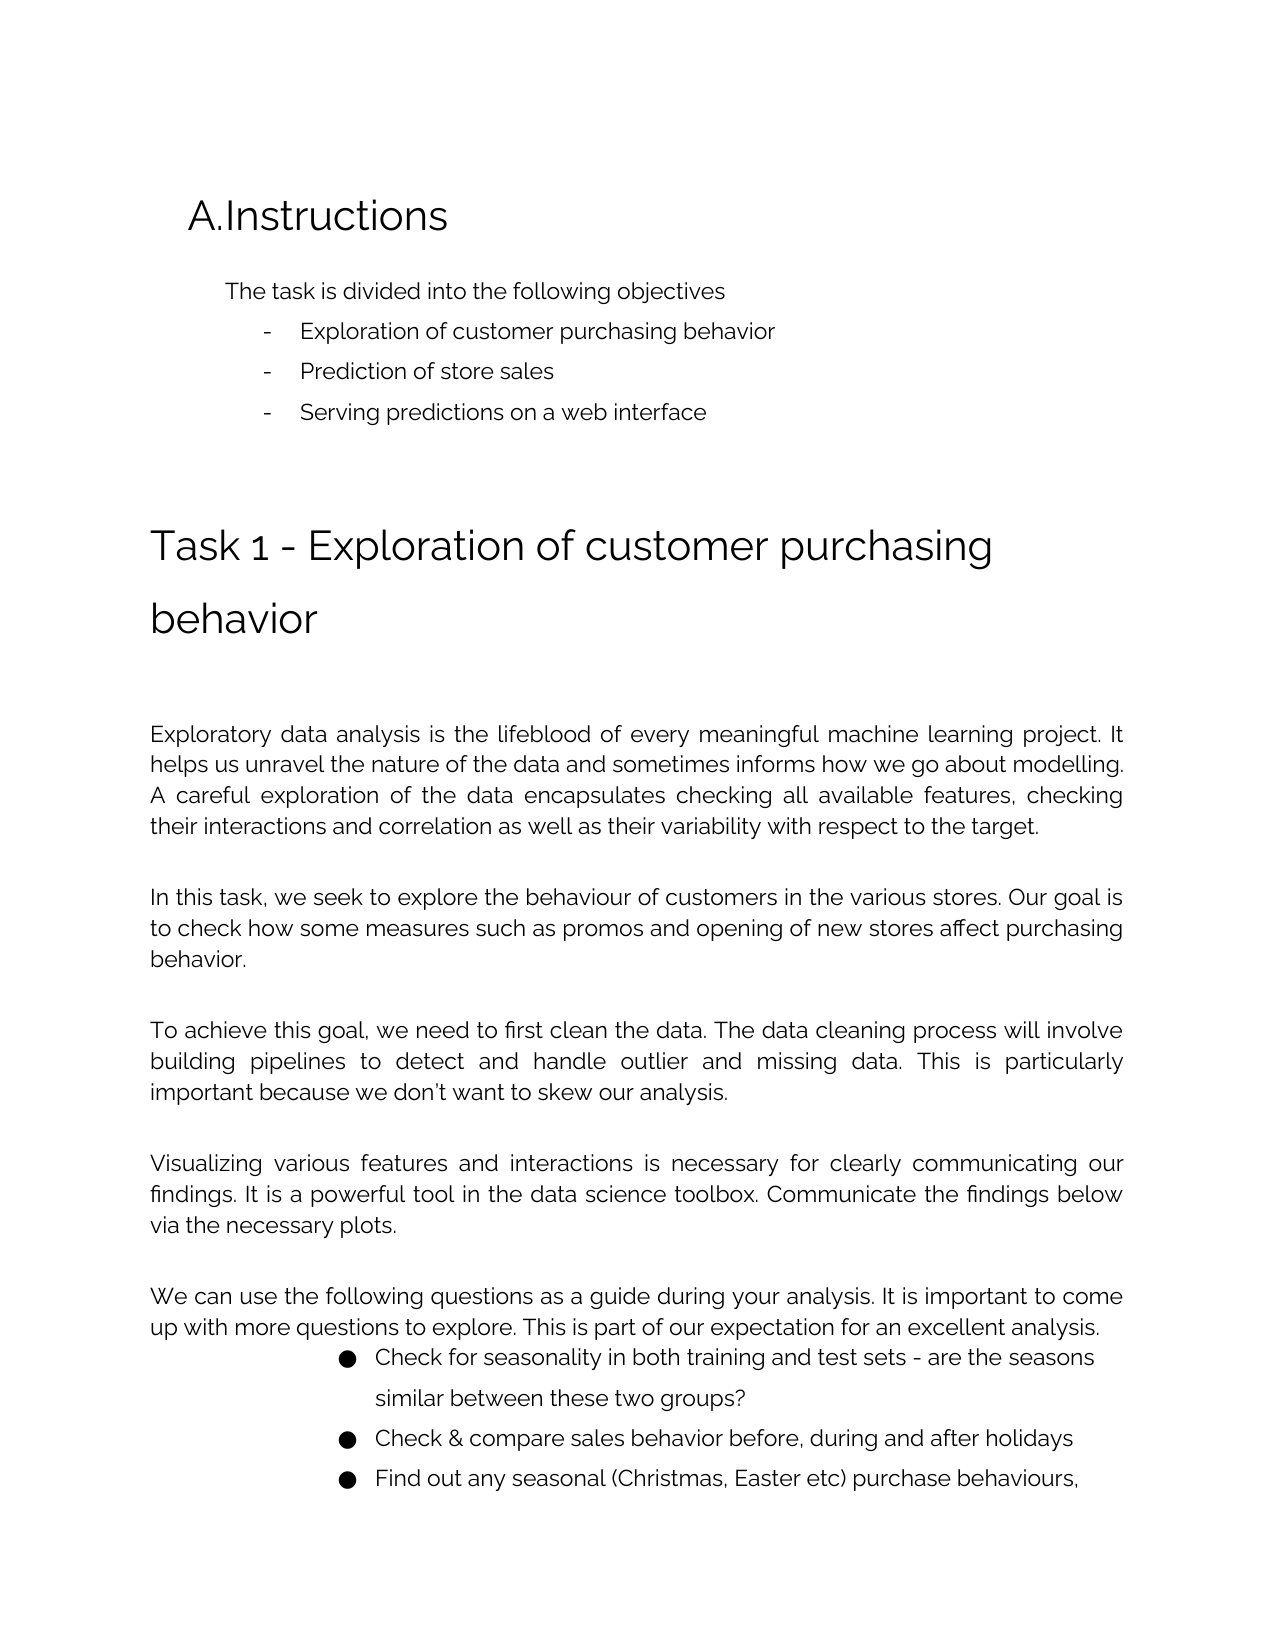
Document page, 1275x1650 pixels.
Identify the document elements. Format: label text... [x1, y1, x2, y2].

subtitle Task 1 - Exploration of customer purchasing behavior [150, 521, 1125, 643]
text To achieve this goal, we need to first clean the data. The data cleaning process will involve building pipelines to detect and handle outlier and missing data. This is particularly important because we don’t want to skew our analysis. [150, 1017, 1125, 1106]
list Check & compare sales behavior before, during and after holidays [337, 1425, 1125, 1452]
list Serving predictions on a web interface [262, 398, 1125, 425]
list Check for seasonality in both training and test sets - are the seasons similar between these two groups? [337, 1344, 1125, 1411]
text The task is divided into the following objectives [225, 278, 1125, 304]
text Exploratory data analysis is the lifeblood of every meaningful machine learning project. It helps us unravel the nature of the data and sometimes informs how we go about modelling. A careful exploration of the data encapsulates checking all available features, checking their interactions and correlation as well as their variability with respect to the target. [150, 721, 1125, 840]
subtitle Instructions [187, 192, 1125, 241]
list Prediction of store sales [262, 358, 1125, 385]
list Exploration of customer purchasing behavior [262, 318, 1125, 345]
text We can use the following questions as a guide during your analysis. It is important to come up with more questions to explore. This is part of our expectation for an excellent analysis. [150, 1283, 1125, 1340]
list Find out any seasonal (Christmas, Easter etc) purchase behaviours, [337, 1465, 1125, 1492]
text Visualizing various features and interactions is necessary for clearly communicating our findings. It is a powerful tool in the data science toolbox. Communicate the findings below via the necessary plots. [150, 1150, 1125, 1238]
text In this task, we seek to explore the behaviour of customers in the various stores. Our goal is to check how some measures such as promos and opening of new stores affect purchasing behavior. [150, 884, 1125, 973]
